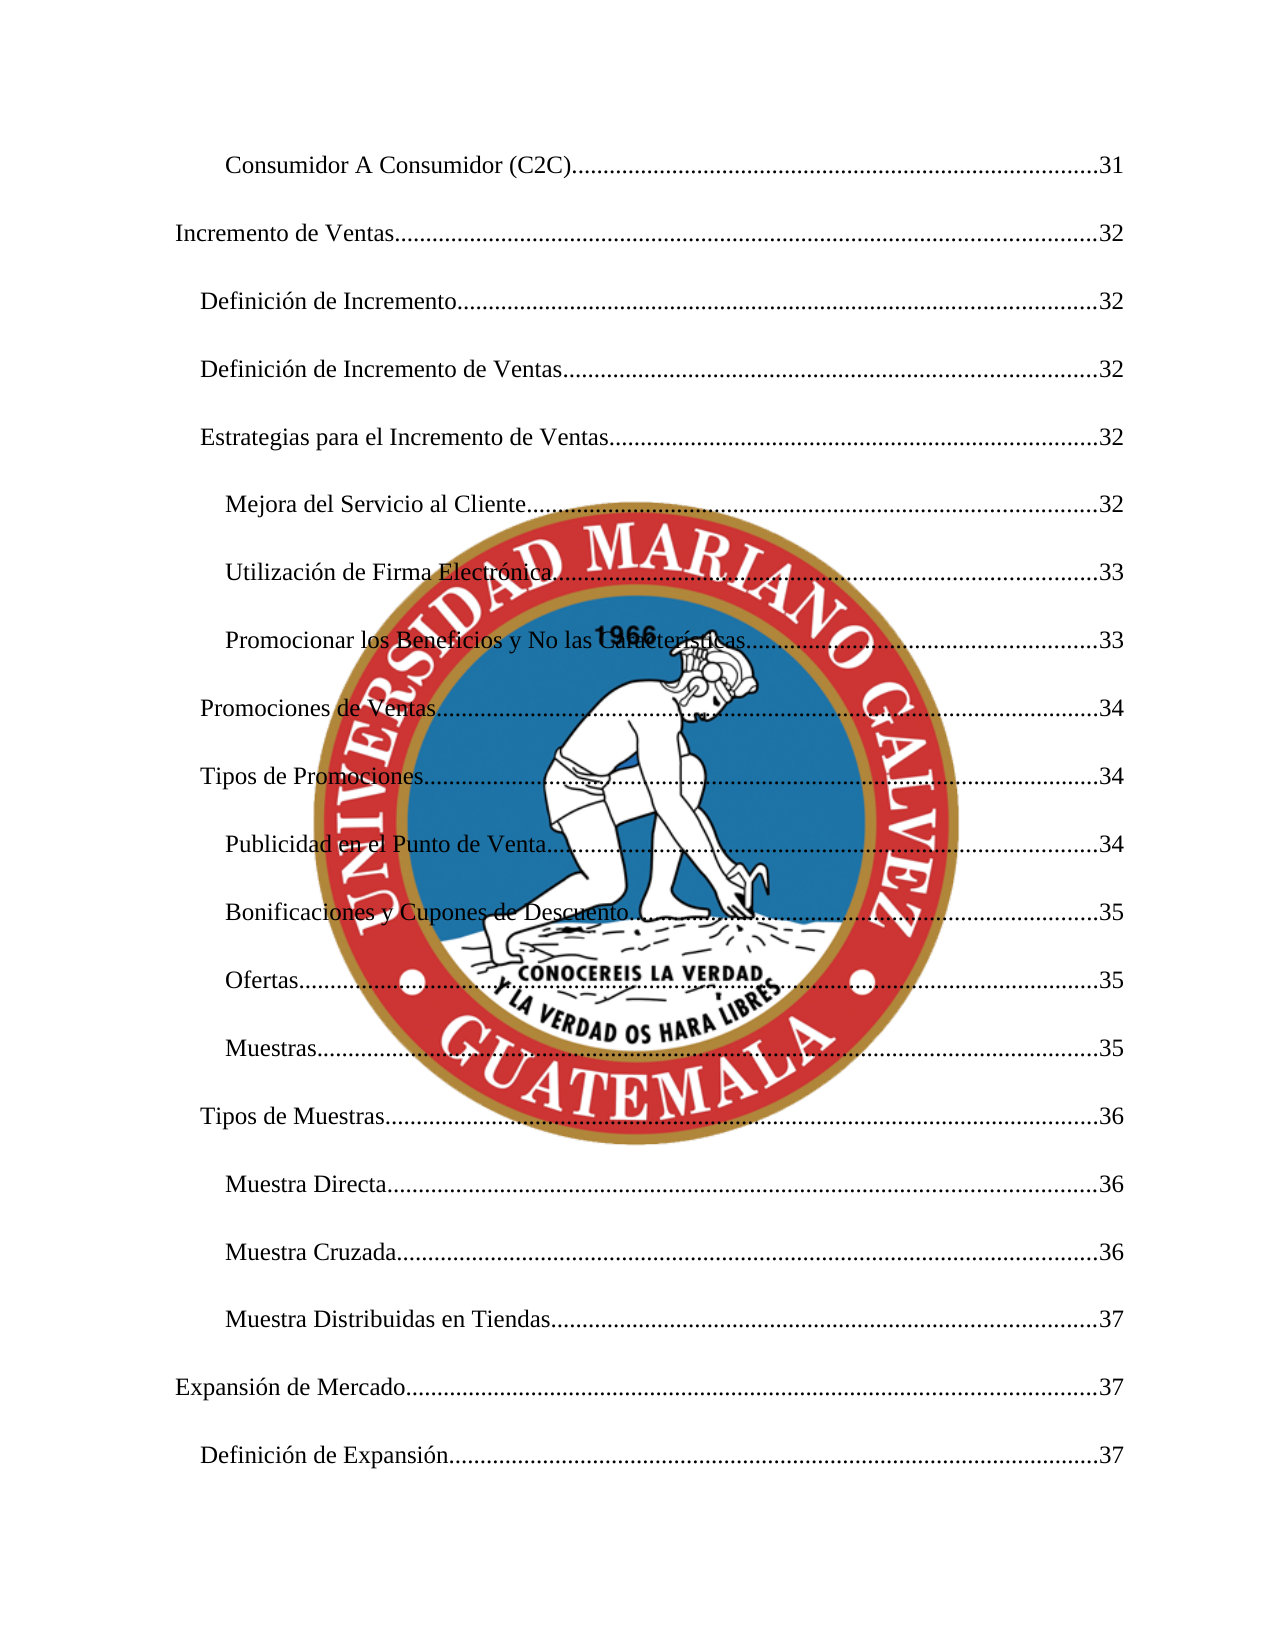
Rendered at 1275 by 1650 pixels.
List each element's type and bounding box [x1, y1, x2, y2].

picture [312, 500, 963, 1150]
